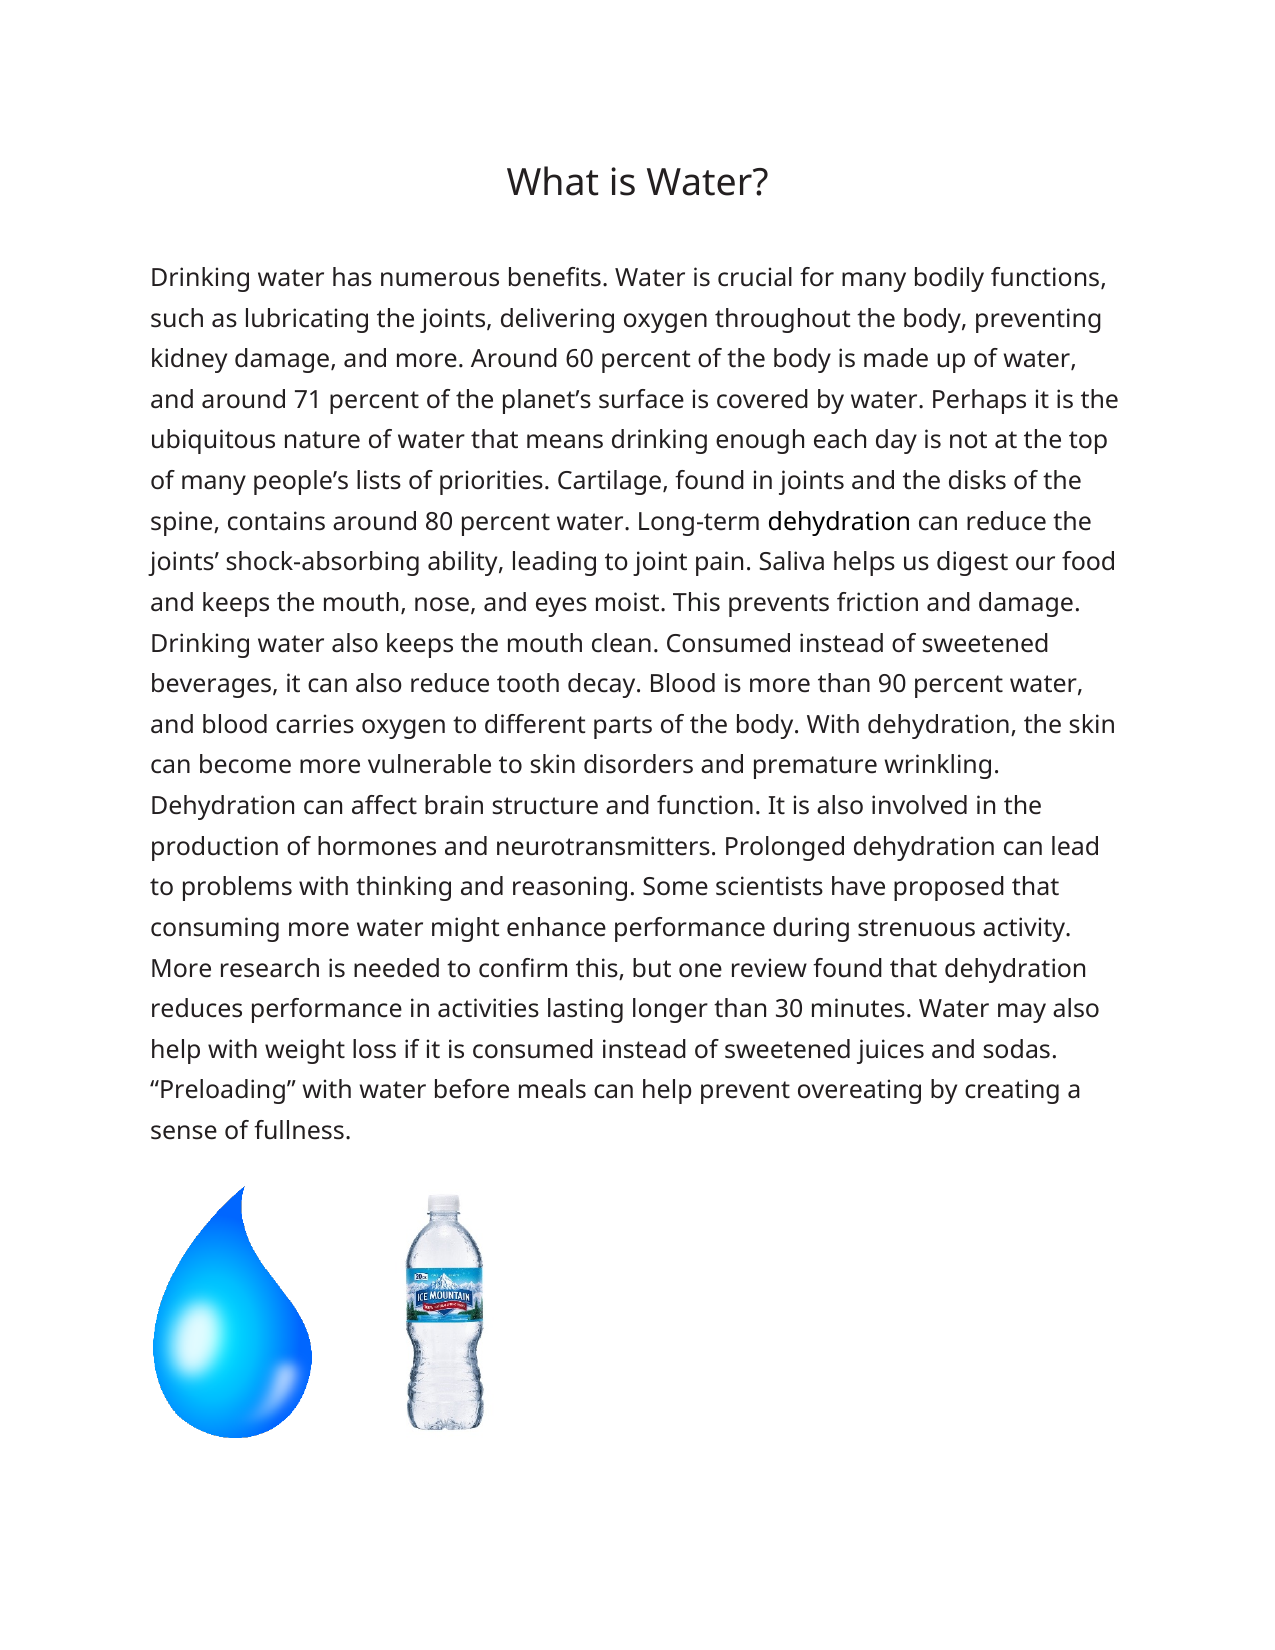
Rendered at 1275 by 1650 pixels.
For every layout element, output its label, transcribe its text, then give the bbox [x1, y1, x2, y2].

text What is Water? [150, 150, 1125, 206]
text Drinking water has numerous benefits. Water is crucial for many bodily functions, such as lubricating the joints, delivering oxygen throughout the body, preventing kidney damage, and more. Around 60 percent of the body is made up of water, and around 71 percent of the planet’s surface is covered by water. Perhaps it is the ubiquitous nature of water that means drinking enough each day is not at the top of many people’s lists of priorities. Cartilage, found in joints and the disks of the spine, contains around 80 percent water. Long-term dehydration can reduce the joints’ shock-absorbing ability, leading to joint pain. Saliva helps us digest our food and keeps the mouth, nose, and eyes moist. This prevents friction and damage. Drinking water also keeps the mouth clean. Consumed instead of sweetened beverages, it can also reduce tooth decay. Blood is more than 90 percent water, and blood carries oxygen to different parts of the body. With dehydration, the skin can become more vulnerable to skin disorders and premature wrinkling. Dehydration can affect brain structure and function. It is also involved in the production of hormones and neurotransmitters. Prolonged dehydration can lead to problems with thinking and reasoning. Some scientists have proposed that consuming more water might enhance performance during strenuous activity. More research is needed to confirm this, but one review found that dehydration reduces performance in activities lasting longer than 30 minutes. Water may also help with weight loss if it is consumed instead of sweetened juices and sodas. “Preloading” with water before meals can help prevent overeating by creating a sense of fullness. [150, 253, 1125, 1147]
picture [150, 1186, 313, 1438]
picture [318, 1186, 571, 1438]
